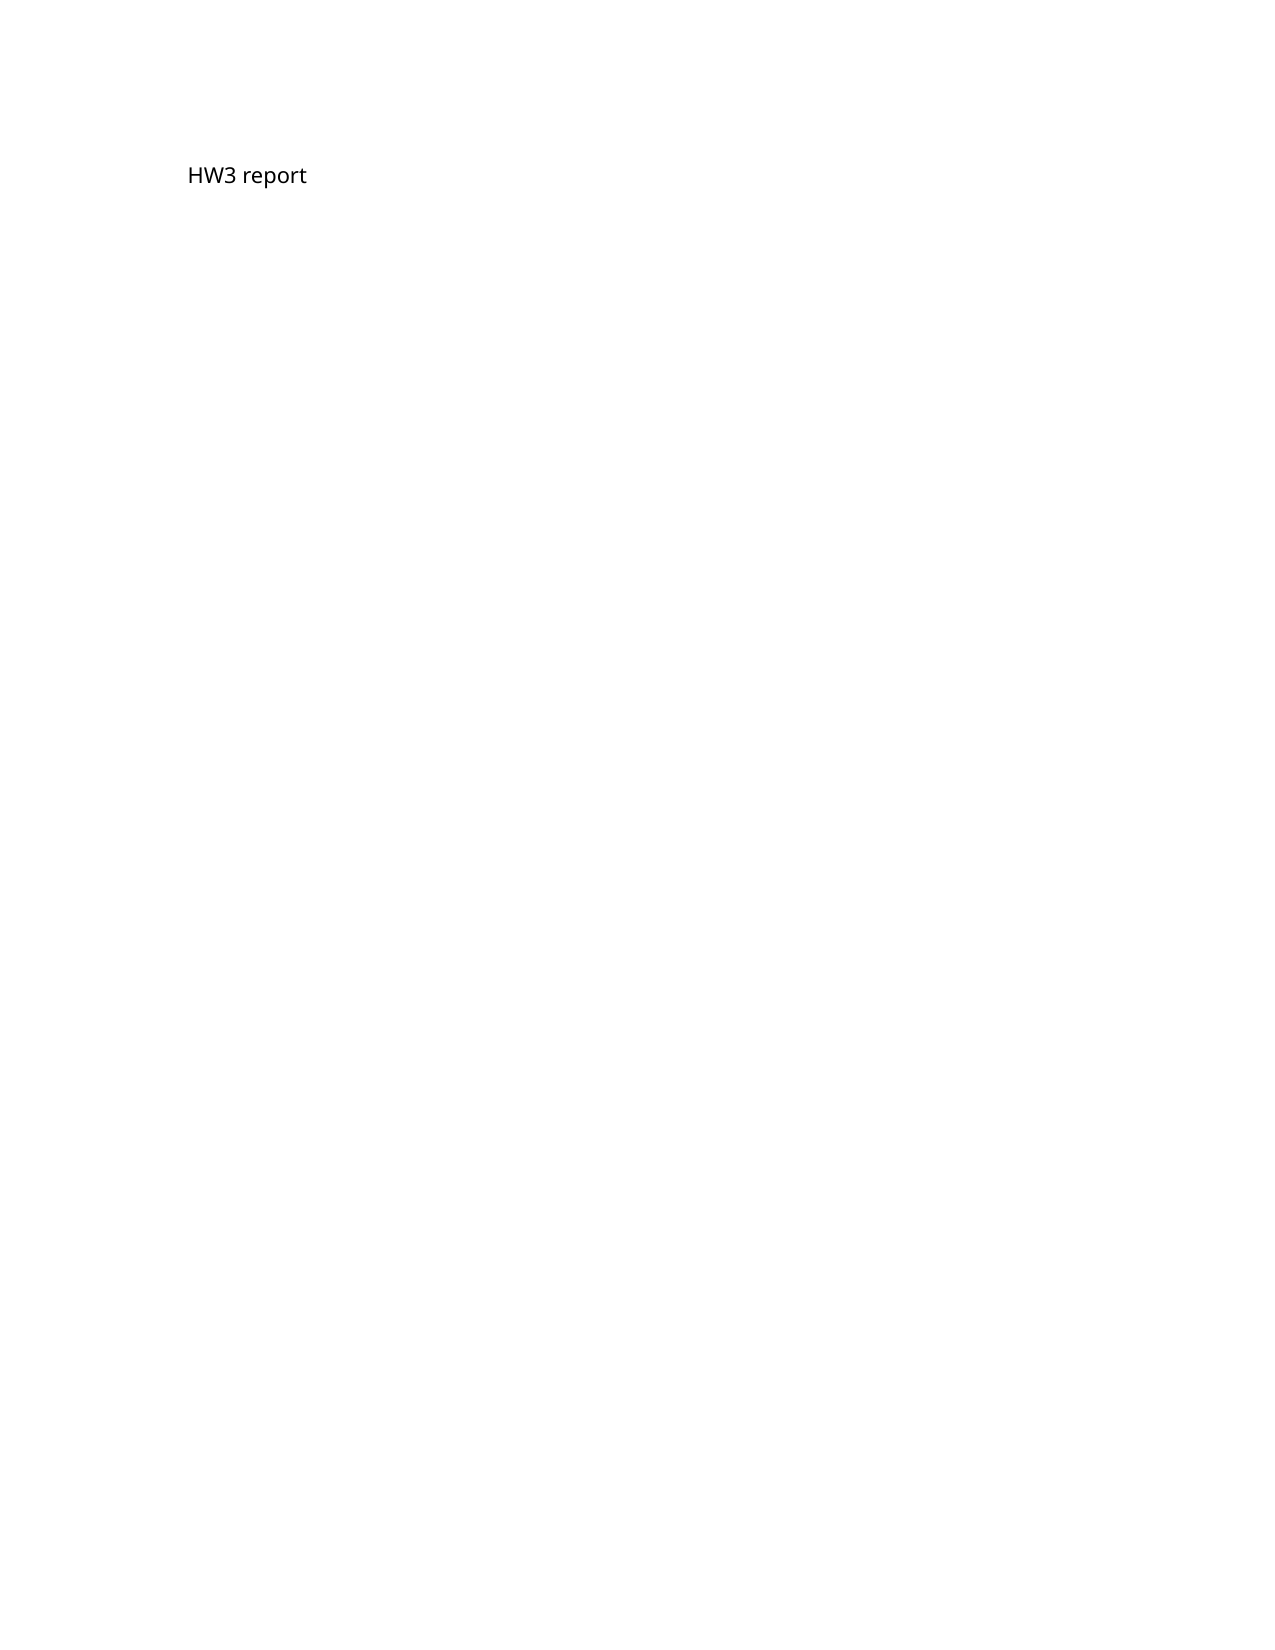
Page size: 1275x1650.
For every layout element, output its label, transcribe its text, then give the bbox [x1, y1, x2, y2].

text HW3 report [187, 159, 1087, 191]
